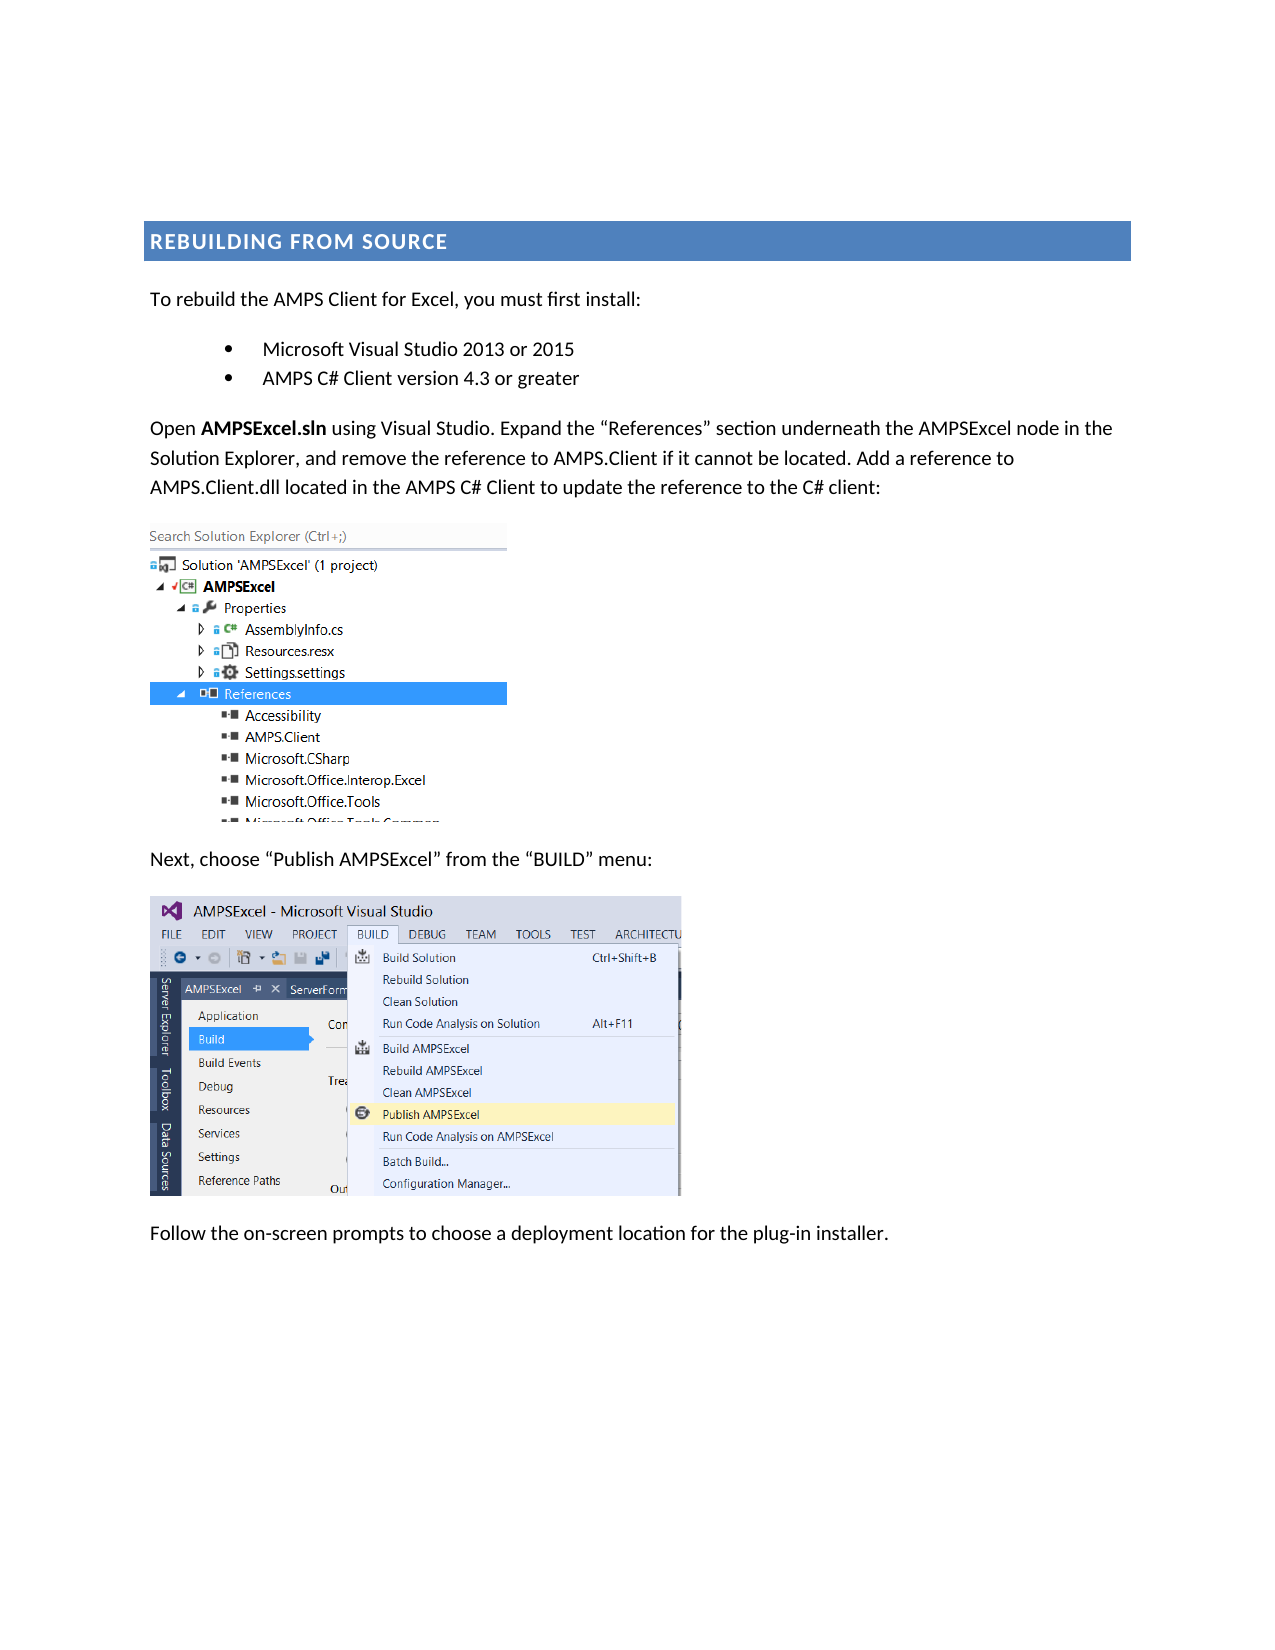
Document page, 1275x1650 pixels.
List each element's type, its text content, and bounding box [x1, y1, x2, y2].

text Open AMPSExcel.sln using Visual Studio. Expand the “References” section underneath the AMPSExcel node in the Solution Explorer, and remove the reference to AMPS.Client if it cannot be located. Add a reference to AMPS.Client.dll located in the AMPS C# Client to update the reference to the C# client: [150, 416, 1125, 499]
picture [150, 896, 682, 1196]
text To rebuild the AMPS Client for Excel, you must first install: [150, 286, 1125, 312]
picture [150, 523, 507, 822]
list Microsoft Visual Studio 2013 or 2015 [225, 336, 1125, 362]
subtitle Rebuilding From Source [150, 227, 1125, 255]
list AMPS C# Client version 4.3 or greater [225, 366, 1125, 391]
text Follow the on-screen prompts to choose a deployment location for the plug-in installer. [150, 1221, 1125, 1246]
text Next, choose “Publish AMPSExcel” from the “BUILD” menu: [150, 846, 1125, 871]
